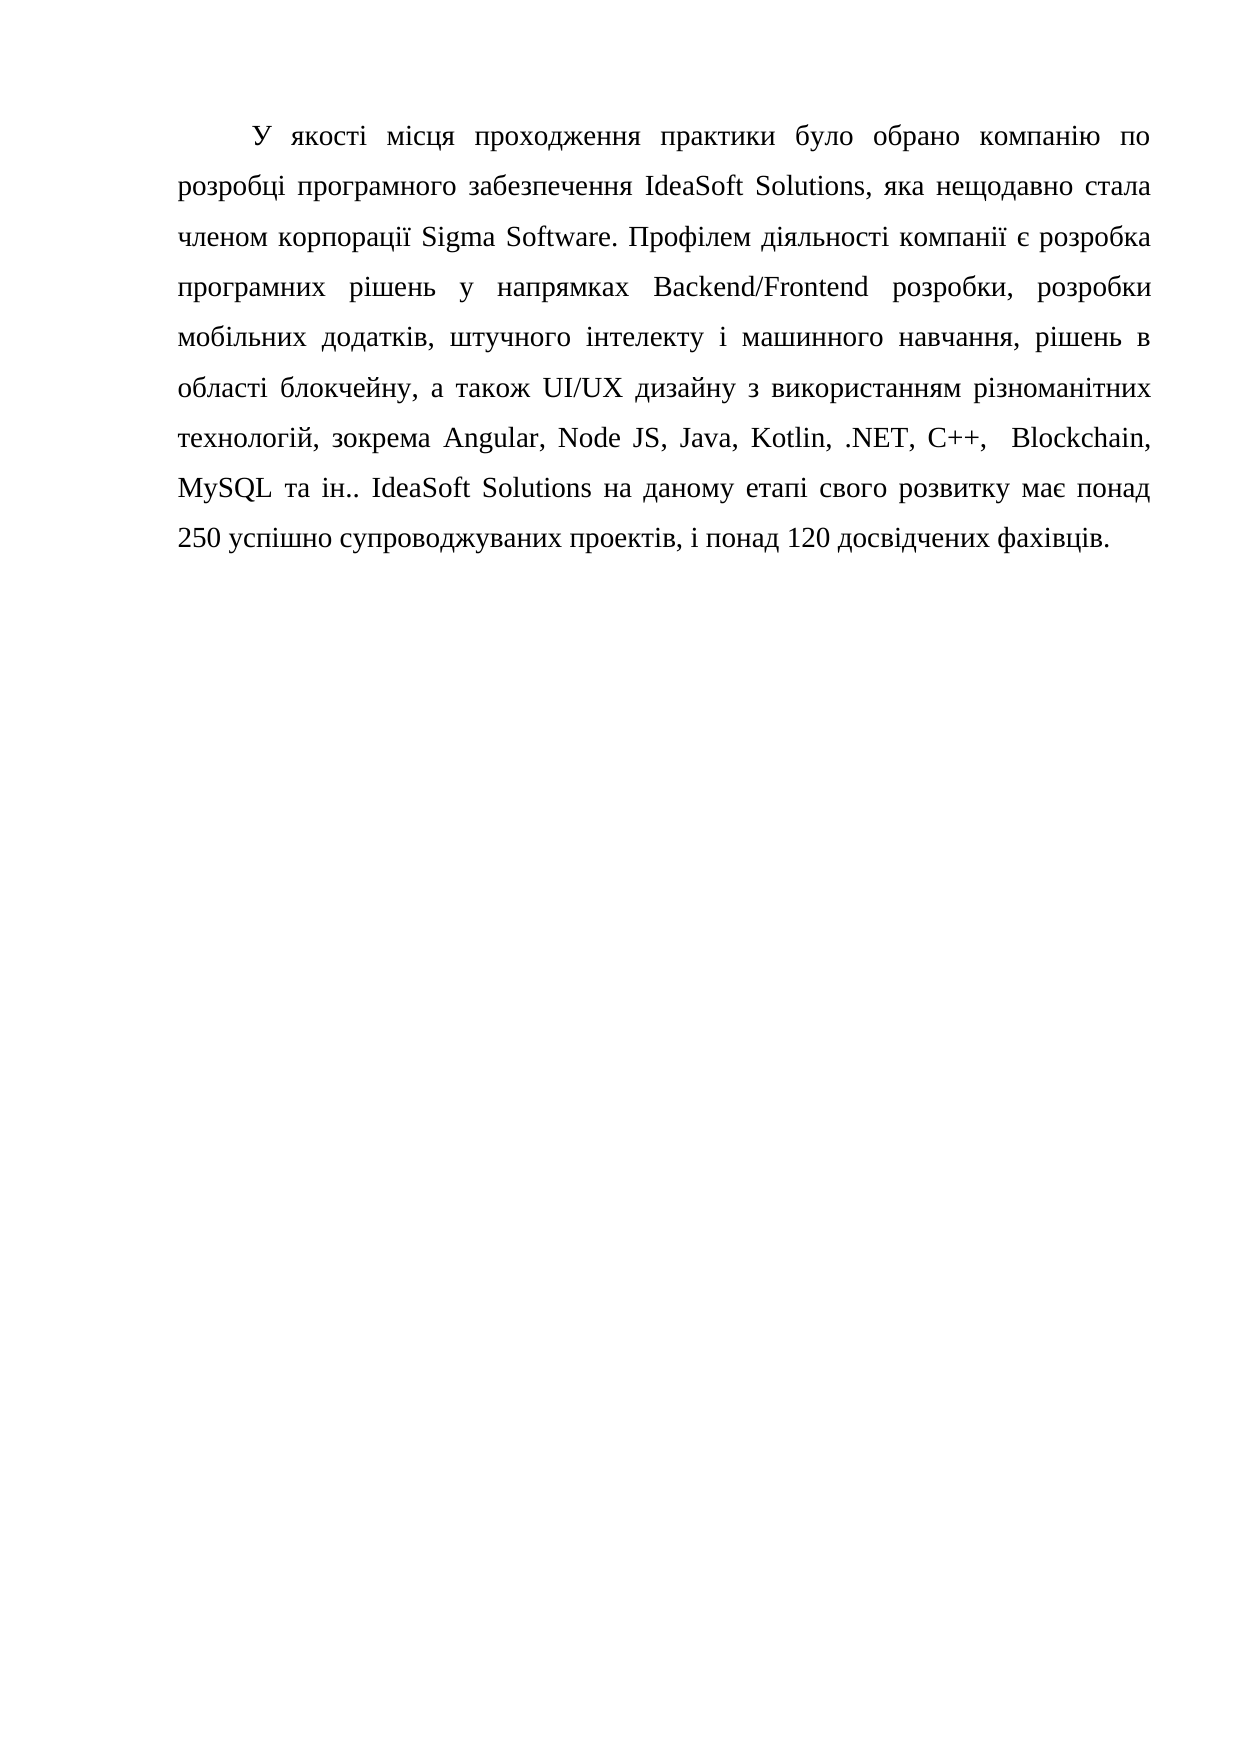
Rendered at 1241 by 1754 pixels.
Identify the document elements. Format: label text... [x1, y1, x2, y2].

text У якості місця проходження практики було обрано компанію по розробці програмного забезпечення IdeaSoft Solutions, яка нещодавно стала членом корпорації Sigma Software. Профілем діяльності компанії є розробка програмних рішень у напрямках Backend/Frontend розробки, розробки мобільних додатків, штучного інтелекту і машинного навчання, рішень в області блокчейну, а також UI/UX дизайну з використанням різноманітних технологій, зокрема Angular, Node JS, Java, Kotlin, .NET, C++, Blockchain, MySQL та ін.. IdeaSoft Solutions на даному етапі свого розвитку має понад 250 успішно супроводжуваних проектів, і понад 120 досвідчених фахівців. [177, 118, 1152, 554]
